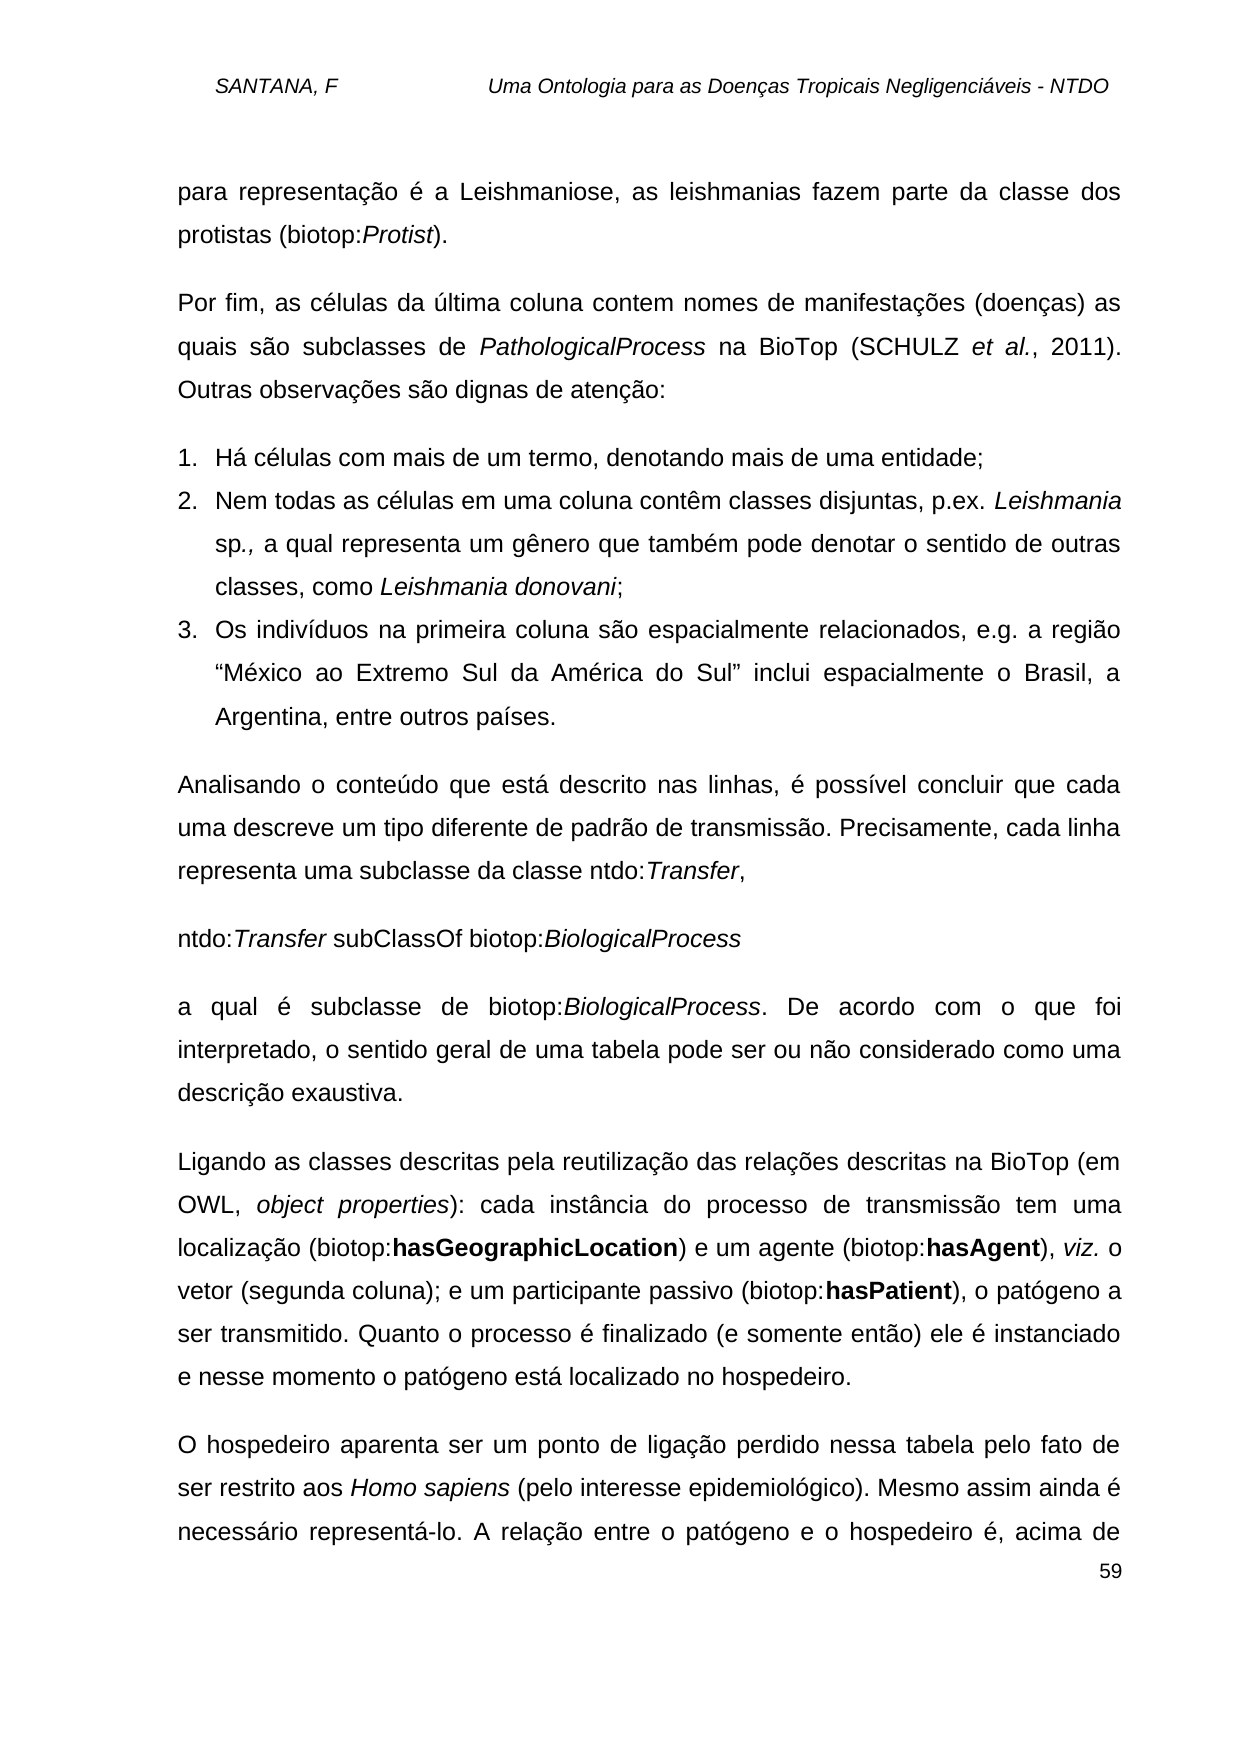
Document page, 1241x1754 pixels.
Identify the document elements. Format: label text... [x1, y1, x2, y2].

text a qual é subclasse de biotop:BiologicalProcess. De acordo com o que foi interpretado, o sentido geral de uma tabela pode ser ou não considerado como uma descrição exaustiva. [177, 992, 1122, 1107]
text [177, 1430, 1122, 1545]
text Ligando as classes descritas pela reutilização das relações descritas na BioTop (em OWL, object properties): cada instância do processo de transmissão tem uma localização (biotop:hasGeographicLocation) e um agente (biotop:hasAgent), viz. o vetor (segunda coluna); e um participante passivo (biotop:hasPatient), o patógeno a ser transmitido. Quanto o processo é finalizado (e somente então) ele é instanciado e nesse momento o patógeno está localizado no hospedeiro. [177, 1147, 1122, 1391]
text ntdo:Transfer subClassOf biotop:BiologicalProcess [177, 924, 1122, 953]
text Por fim, as células da última coluna contem nomes de manifestações (doenças) as quais são subclasses de PathologicalProcess na BioTop (SCHULZ et al., 2011). Outras observações são dignas de atenção: [177, 288, 1122, 403]
list Há células com mais de um termo, denotando mais de uma entidade; [177, 443, 1122, 472]
text Analisando o conteúdo que está descrito nas linhas, é possível concluir que cada uma descreve um tipo diferente de padrão de transmissão. Precisamente, cada linha representa uma subclasse da classe ntdo:Transfer, [177, 770, 1122, 885]
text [177, 177, 1122, 249]
list Nem todas as células em uma coluna contêm classes disjuntas, p.ex. Leishmania sp., a qual representa um gênero que também pode denotar o sentido de outras classes, como Leishmania donovani; [177, 486, 1122, 601]
list Os indivíduos na primeira coluna são espacialmente relacionados, e.g. a região “México ao Extremo Sul da América do Sul” inclui espacialmente o Brasil, a Argentina, entre outros países. [177, 615, 1122, 730]
